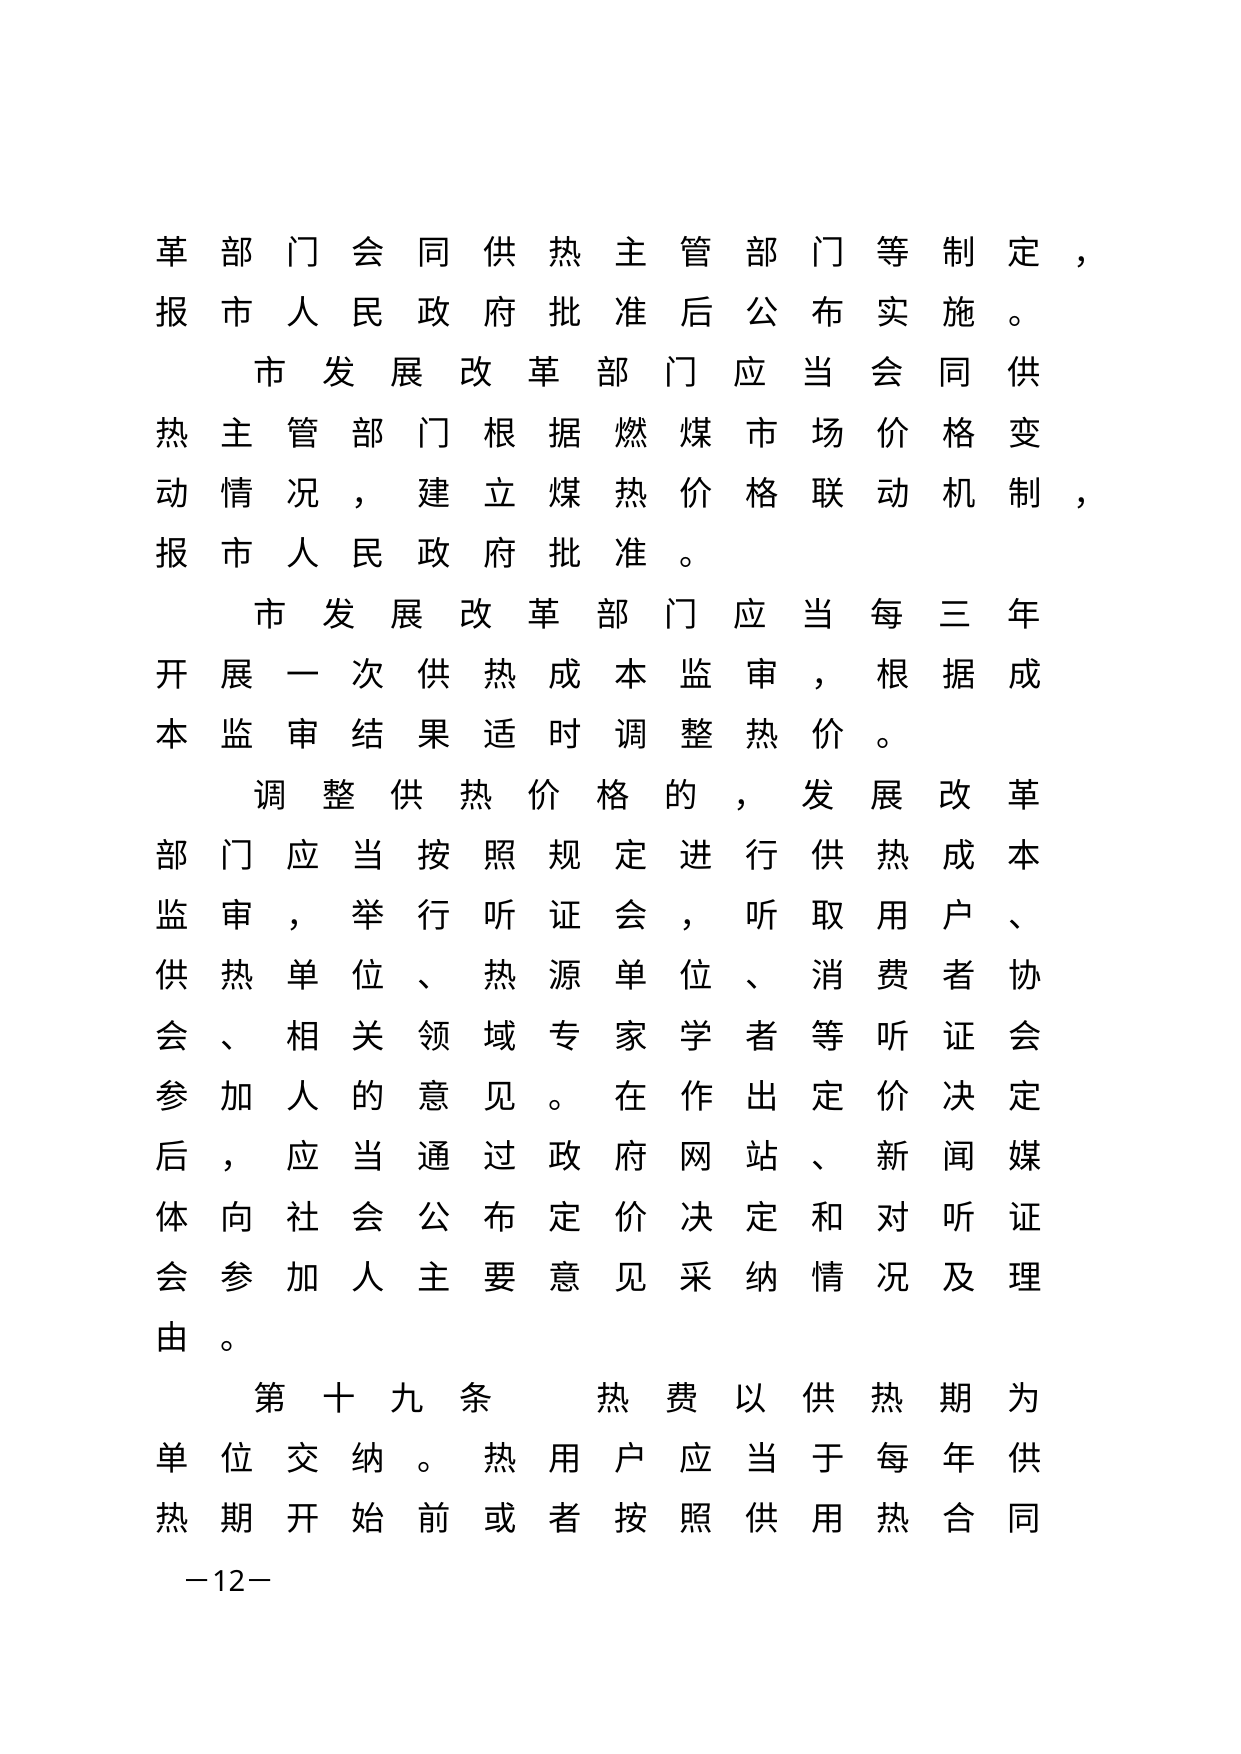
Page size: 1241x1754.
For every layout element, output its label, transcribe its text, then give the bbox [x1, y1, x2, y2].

text 第十八条 具备热计量收费条件的建筑，供热单位应当实行基本热价和计量热价相结合的两部制热价。实行热计量收费的热用户，按照有关规定交纳热费。未实行热计量收费的热用户，按照供热面积收费标准交纳热费。供热价格和计费办法由市发展改革部门会同供热主管部门等制定，报市人民政府批准后公布实施。 [155, 219, 1073, 340]
text 调整供热价格的，发展改革部门应当按照规定进行供热成本监审，举行听证会，听取用户、供热单位、热源单位、消费者协会、相关领域专家学者等听证会参加人的意见。在作出定价决定后，应当通过政府网站、新闻媒体向社会公布定价决定和对听证会参加人主要意见采纳情况及理由。 [155, 762, 1073, 1365]
text 第十九条 热费以供热期为单位交纳。热用户应当于每年供热期开始前或者按照供用热合同的约定及时交纳热费。有特殊情形需要延期交纳并与供热单位协商一致的，可以按约定延期交纳。 [155, 1365, 1073, 1546]
text 市发展改革部门应当每三年开展一次供热成本监审，根据成本监审结果适时调整热价。 [155, 581, 1073, 762]
text 市发展改革部门应当会同供热主管部门根据燃煤市场价格变动情况，建立煤热价格联动机制，报市人民政府批准。 [155, 340, 1073, 581]
